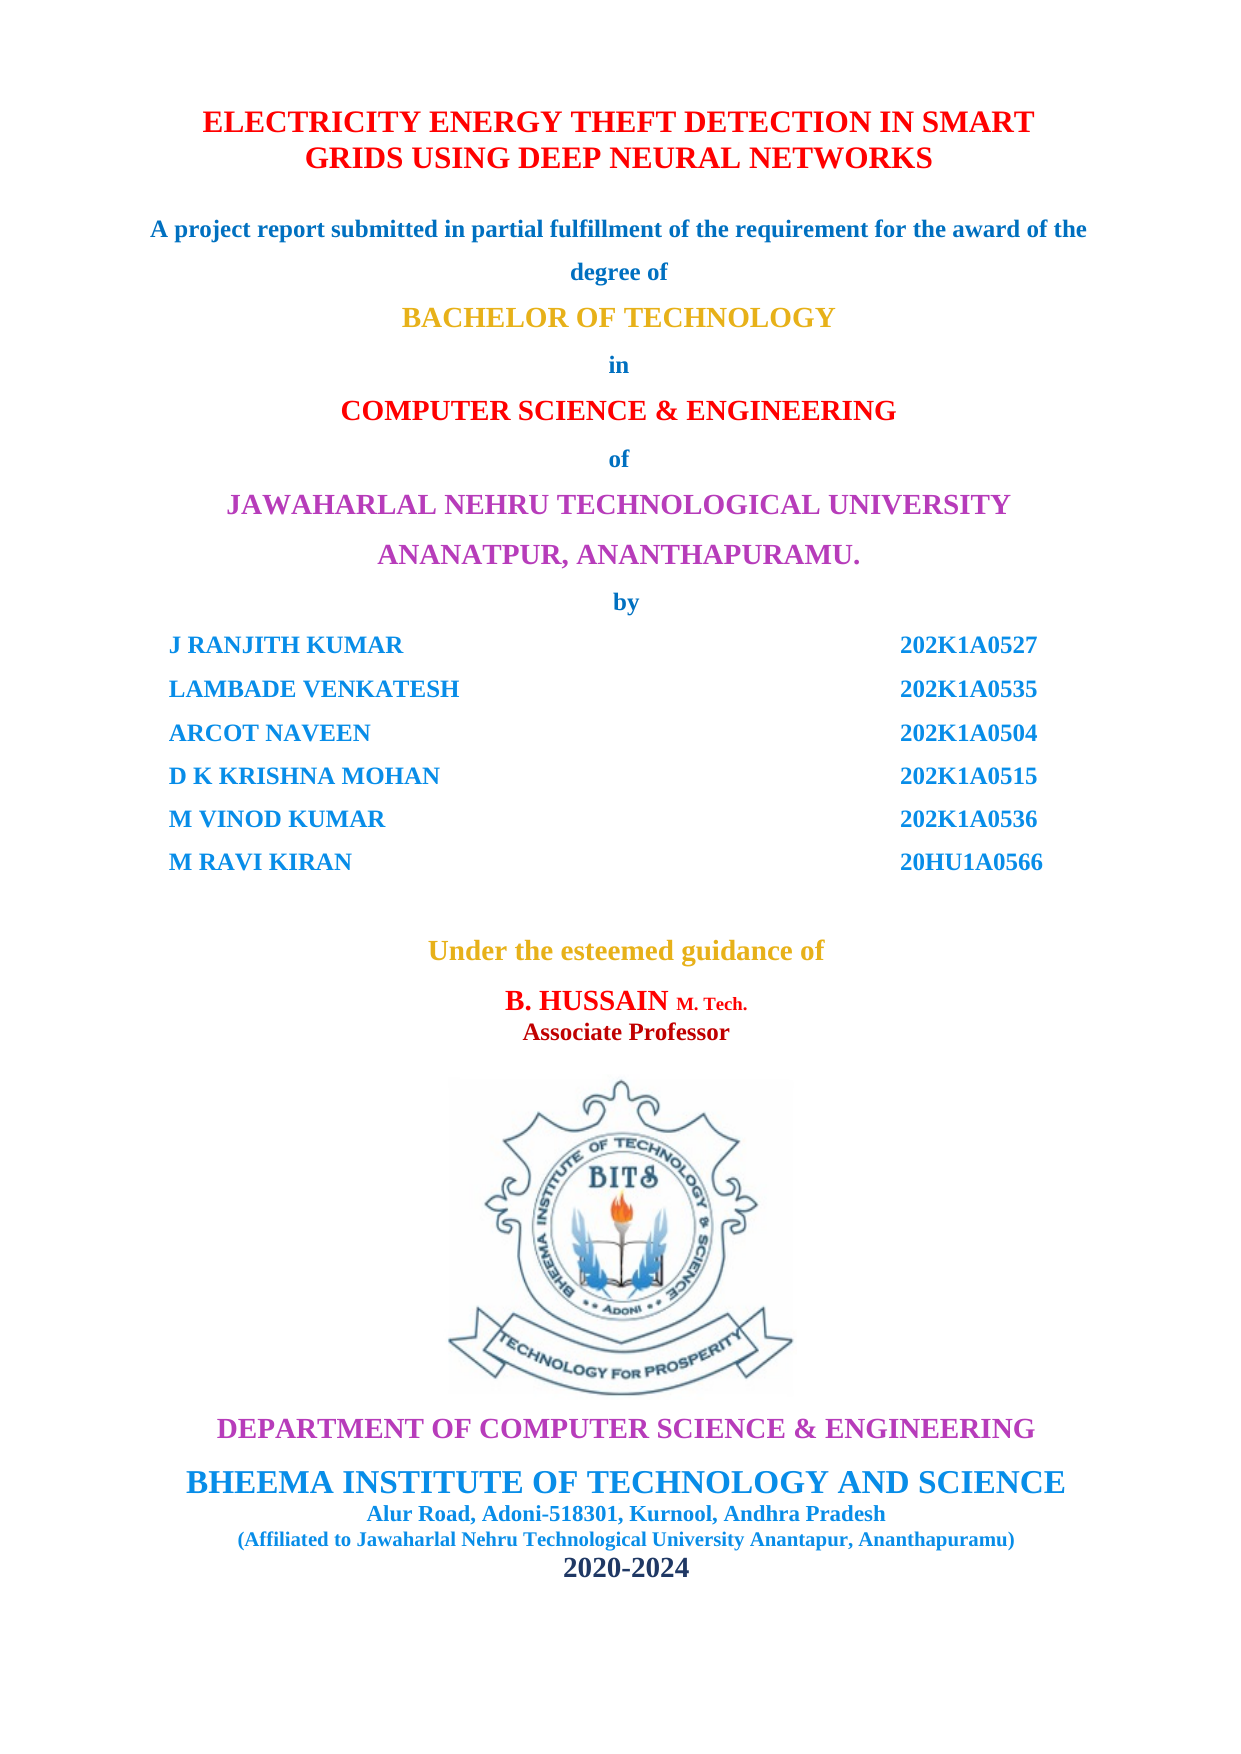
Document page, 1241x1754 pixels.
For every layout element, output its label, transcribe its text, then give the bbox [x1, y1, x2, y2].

text Under the esteemed guidance of [150, 933, 1102, 967]
text ELECTRICITY ENERGY THEFT DETECTION IN SMART GRIDS USING DEEP NEURAL NETWORKS [150, 103, 1087, 175]
text M VINOD KUMAR 202K1A0536 [150, 804, 1087, 833]
text of [150, 444, 1087, 472]
text DEPARTMENT OF COMPUTER SCIENCE & ENGINEERING [150, 1412, 1102, 1445]
text A project report submitted in partial fulfillment of the requirement for the award of the degree of [150, 214, 1087, 286]
text JAWAHARLAL NEHRU TECHNOLOGICAL UNIVERSITY ANANATPUR, ANANTHAPURAMU. [150, 487, 1087, 571]
text J RANJITH KUMAR 202K1A0527 [150, 631, 1087, 659]
text M RAVI KIRAN 20HU1A0566 [150, 847, 1087, 876]
text B. HUSSAIN M. Tech. [150, 983, 1102, 1017]
text (Affiliated to Jawaharlal Nehru Technological University Anantapur, Ananthapuramu) [150, 1527, 1102, 1551]
text ARCOT NAVEEN 202K1A0504 [150, 718, 1087, 746]
text BACHELOR OF TECHNOLOGY [150, 300, 1087, 333]
text Alur Road, Adoni-518301, Kurnool, Andhra Pradesh [150, 1500, 1102, 1527]
text Associate Professor [150, 1017, 1102, 1046]
text 2020-2024 [150, 1551, 1102, 1584]
text by [150, 587, 1102, 616]
text LAMBADE VENKATESH 202K1A0535 [150, 674, 1087, 703]
text D K KRISHNA MOHAN 202K1A0515 [150, 761, 1087, 789]
text in [150, 350, 1087, 379]
picture [443, 1074, 797, 1400]
text BHEEMA INSTITUTE OF TECHNOLOGY AND SCIENCE [150, 1462, 1102, 1500]
text COMPUTER SCIENCE & ENGINEERING [150, 393, 1087, 427]
